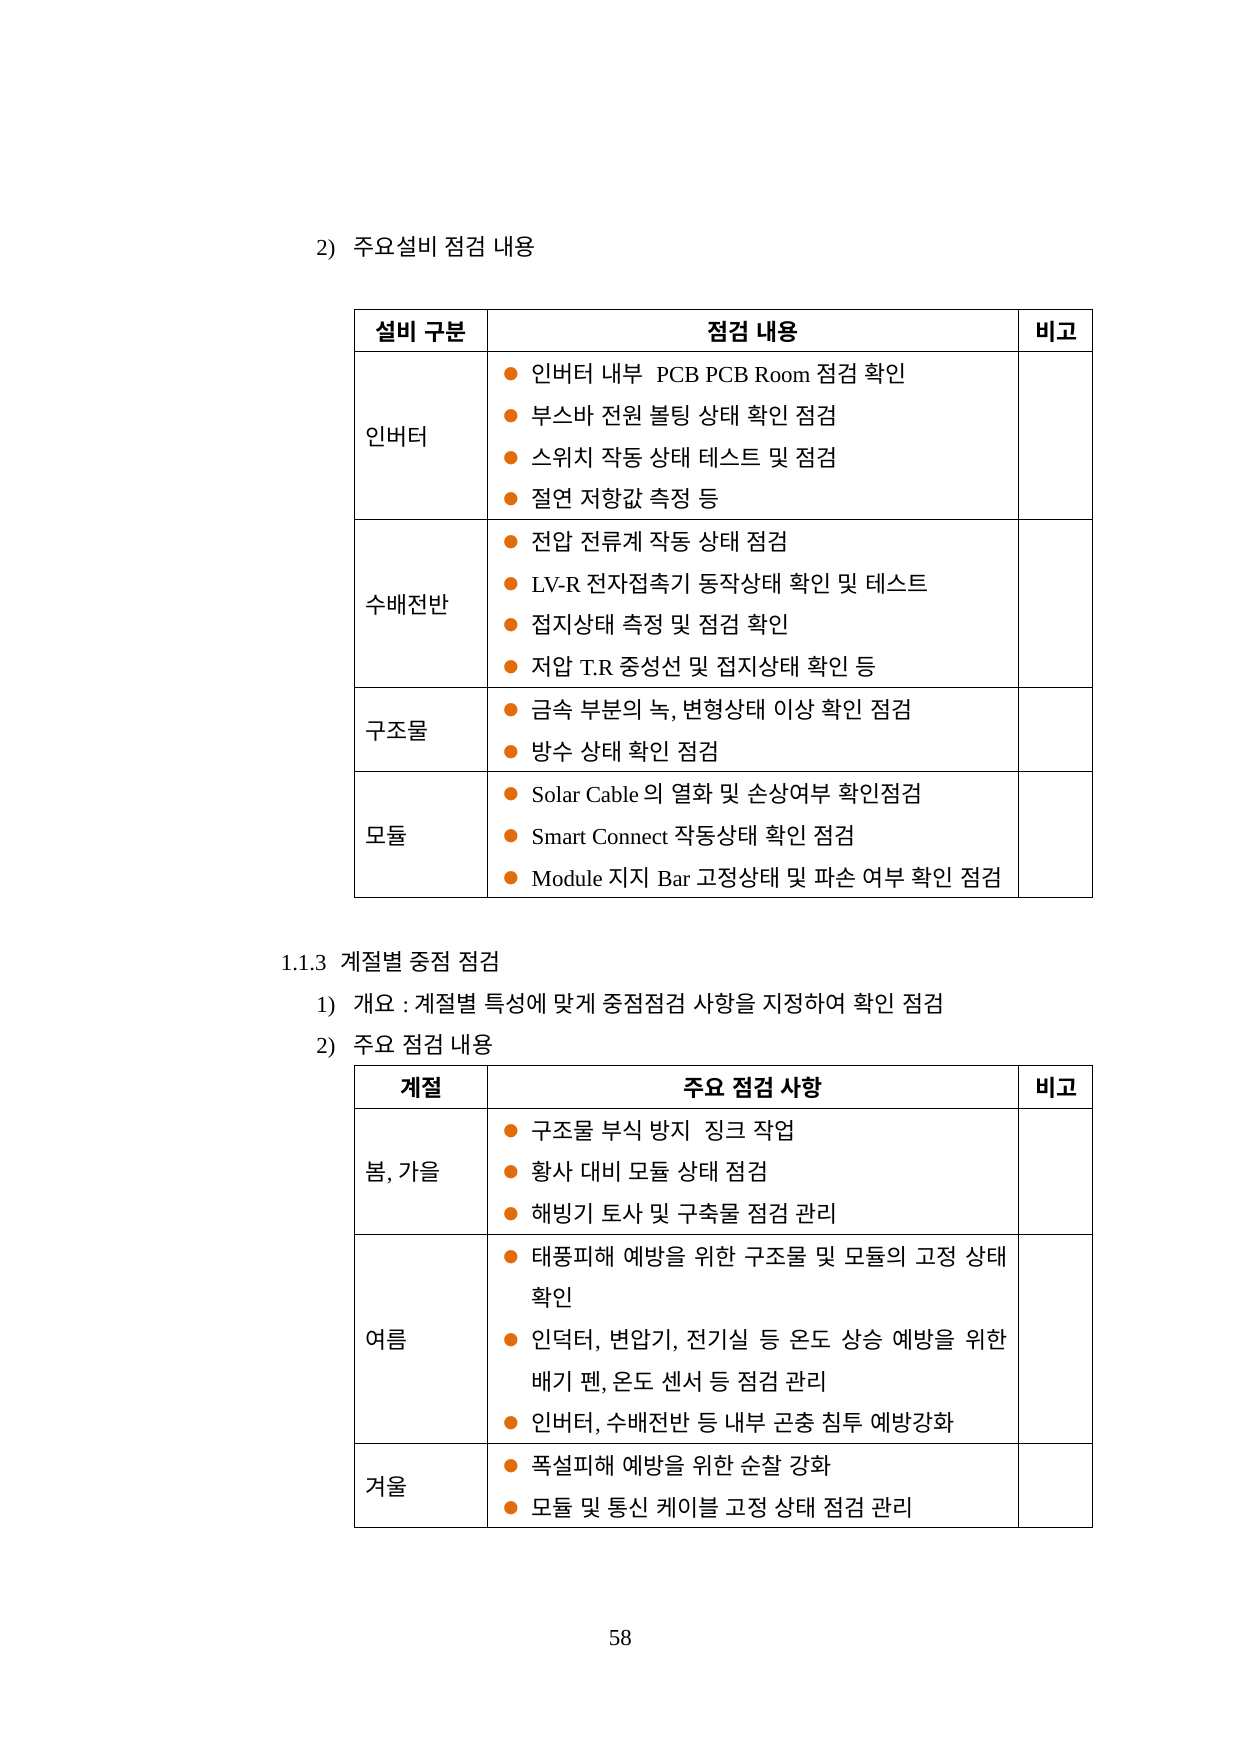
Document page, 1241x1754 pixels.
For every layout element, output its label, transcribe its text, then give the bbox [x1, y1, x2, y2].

table_header 주요 점검 사항 [488, 1066, 1018, 1107]
table_cell Solar Cable의 열화 및 손상여부 확인점검 Smart Connect 작동상태 확인 점검 Module 지지 Bar 고정상태 및 파손 여부 확인 점검 [488, 772, 1018, 897]
table_cell [1019, 520, 1092, 687]
table_cell 구조물 부식 방지 징크 작업 황사 대비 모듈 상태 점검 해빙기 토사 및 구축물 점검 관리 [488, 1109, 1018, 1233]
table_cell 금속 부분의 녹, 변형상태 이상 확인 점검 방수 상태 확인 점검 [488, 688, 1018, 771]
table_cell 인버터 [355, 352, 487, 519]
table_cell 태풍피해 예방을 위한 구조물 및 모듈의 고정 상태 확인 인덕터, 변압기, 전기실 등 온도 상승 예방을 위한 배기 펜, 온도 센서 등 점검 관리 인버터, 수배전반 등 내부 곤충 침투 예방강화 [488, 1235, 1018, 1443]
table_cell 봄, 가을 [355, 1109, 487, 1233]
table_header 계절 [355, 1066, 487, 1107]
table_cell 모듈 [355, 772, 487, 897]
table_cell [1019, 352, 1092, 519]
table_cell [1019, 688, 1092, 771]
table_cell [1019, 1444, 1092, 1527]
table_header 설비 구분 [355, 310, 487, 351]
table_cell 폭설피해 예방을 위한 순찰 강화 모듈 및 통신 케이블 고정 상태 점검 관리 [488, 1444, 1018, 1527]
table_cell 구조물 [355, 688, 487, 771]
table_cell [1019, 772, 1092, 897]
table_cell 전압 전류계 작동 상태 점검 LV-R 전자접촉기 동작상태 확인 및 테스트 접지상태 측정 및 점검 확인 저압 T.R 중성선 및 접지상태 확인 등 [488, 520, 1018, 687]
table_header 비고 [1019, 1066, 1092, 1107]
list 계절별 중점 점검 [281, 940, 1063, 981]
list 주요설비 점검 내용 [316, 225, 1063, 267]
list 개요 : 계절별 특성에 맞게 중점점검 사항을 지정하여 확인 점검 [316, 981, 1063, 1023]
table_header 점검 내용 [488, 310, 1018, 351]
table_cell 수배전반 [355, 520, 487, 687]
table_cell [1019, 1235, 1092, 1443]
table_cell 인버터 내부 PCB PCB Room 점검 확인 부스바 전원 볼팅 상태 확인 점검 스위치 작동 상태 테스트 및 점검 절연 저항값 측정 등 [488, 352, 1018, 519]
list 주요 점검 내용 [316, 1023, 1063, 1065]
table_cell [1019, 1109, 1092, 1233]
table_header 비고 [1019, 310, 1092, 351]
table_cell 여름 [355, 1235, 487, 1443]
table_cell 겨울 [355, 1444, 487, 1527]
